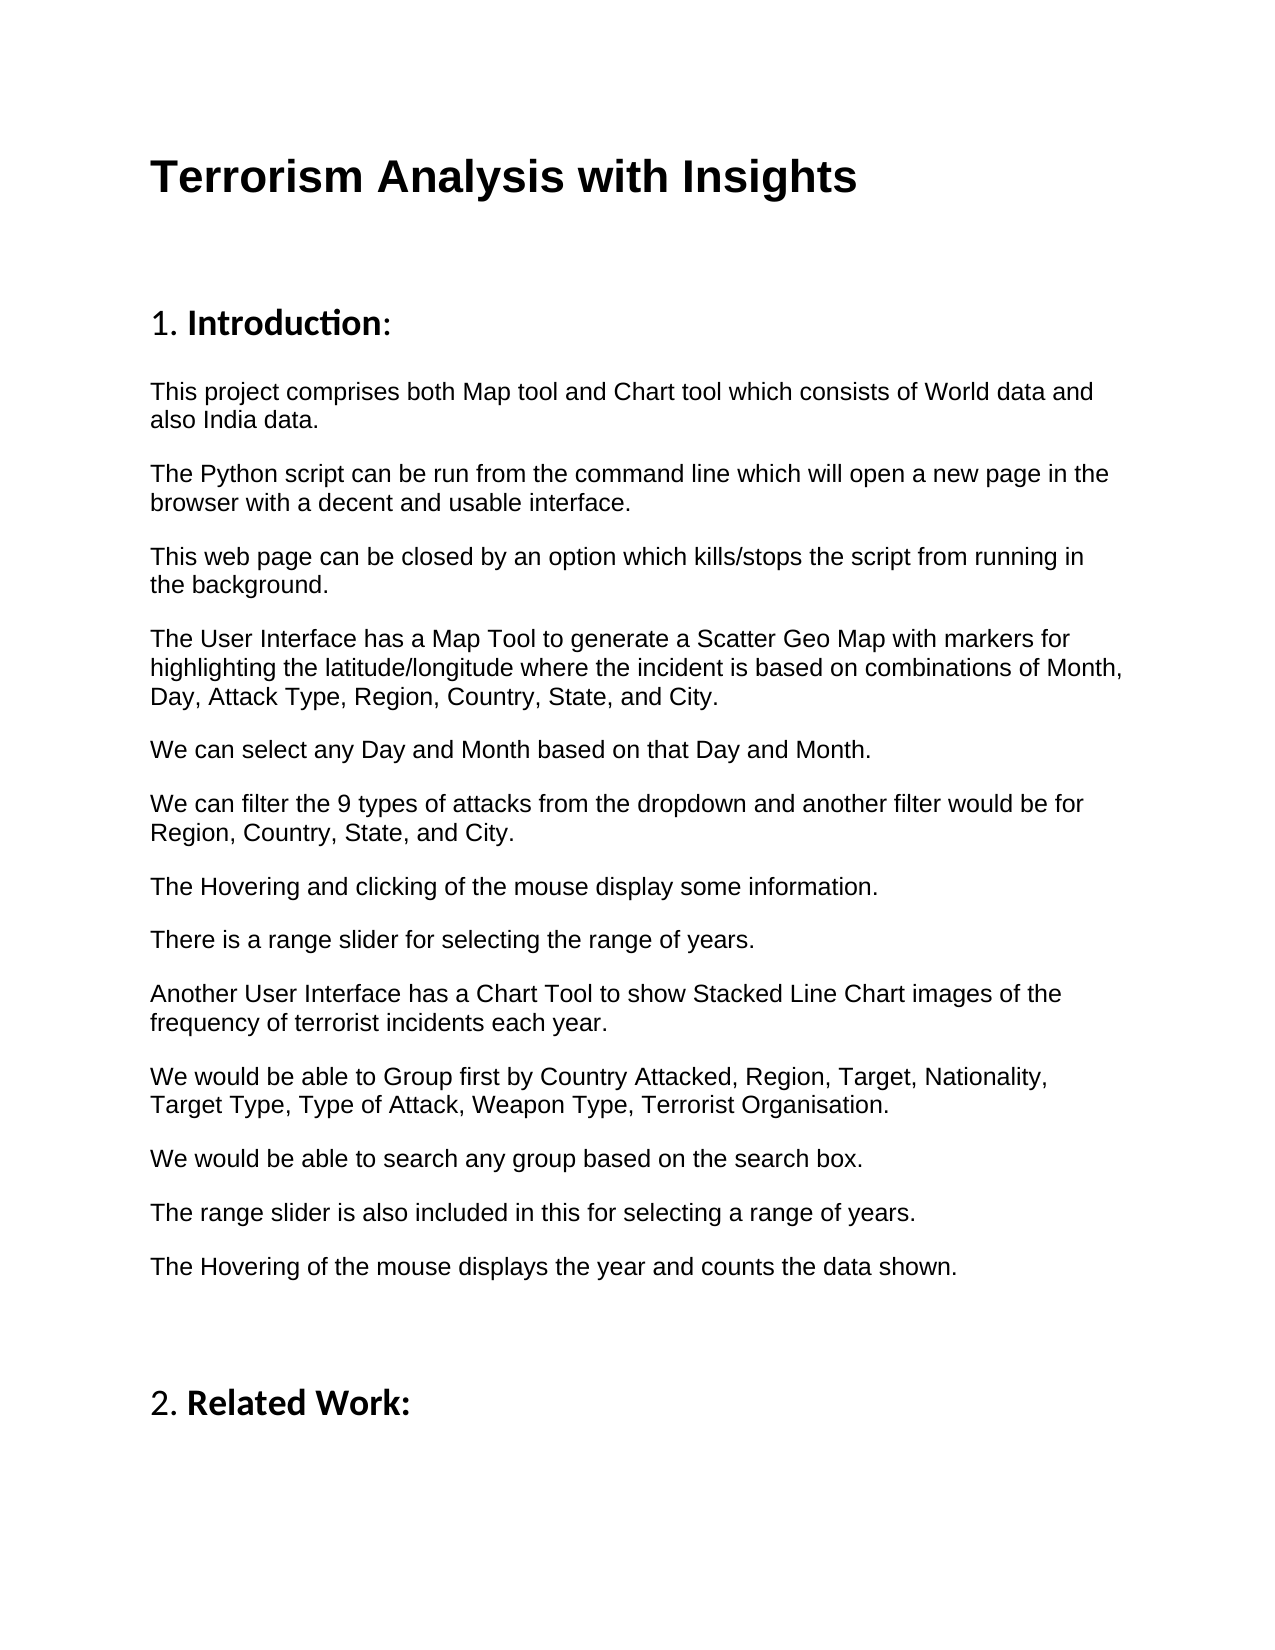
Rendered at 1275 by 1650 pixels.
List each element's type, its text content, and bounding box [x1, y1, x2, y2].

text The Python script can be run from the command line which will open a new page in the browser with a decent and usable interface. [150, 459, 1125, 517]
text We would be able to search any group based on the search box. [150, 1144, 1125, 1173]
text 1. Introduction: [150, 299, 1125, 345]
text The Hovering of the mouse displays the year and counts the data shown. [150, 1252, 1125, 1280]
text Another User Interface has a Chart Tool to show Stacked Line Chart images of the frequency of terrorist incidents each year. [150, 979, 1125, 1037]
text The Hovering and clicking of the mouse display some information. [150, 872, 1125, 900]
text This project comprises both Map tool and Chart tool which consists of World data and also India data. [150, 377, 1125, 434]
text We can filter the 9 types of attacks from the dropdown and another filter would be for Region, Country, State, and City. [150, 789, 1125, 847]
text Terrorism Analysis with Insights [150, 150, 1125, 203]
text The User Interface has a Map Tool to generate a Scatter Geo Map with markers for highlighting the latitude/longitude where the incident is based on combinations of Month, Day, Attack Type, Region, Country, State, and City. [150, 624, 1125, 710]
text There is a range slider for selecting the range of years. [150, 925, 1125, 954]
text We would be able to Group first by Country Attacked, Region, Target, Nationality, Target Type, Type of Attack, Weapon Type, Terrorist Organisation. [150, 1062, 1125, 1119]
text This web page can be closed by an option which kills/stops the script from running in the background. [150, 542, 1125, 599]
text 2. Related Work: [150, 1379, 1125, 1425]
text We can select any Day and Month based on that Day and Month. [150, 735, 1125, 764]
text The range slider is also included in this for selecting a range of years. [150, 1198, 1125, 1227]
